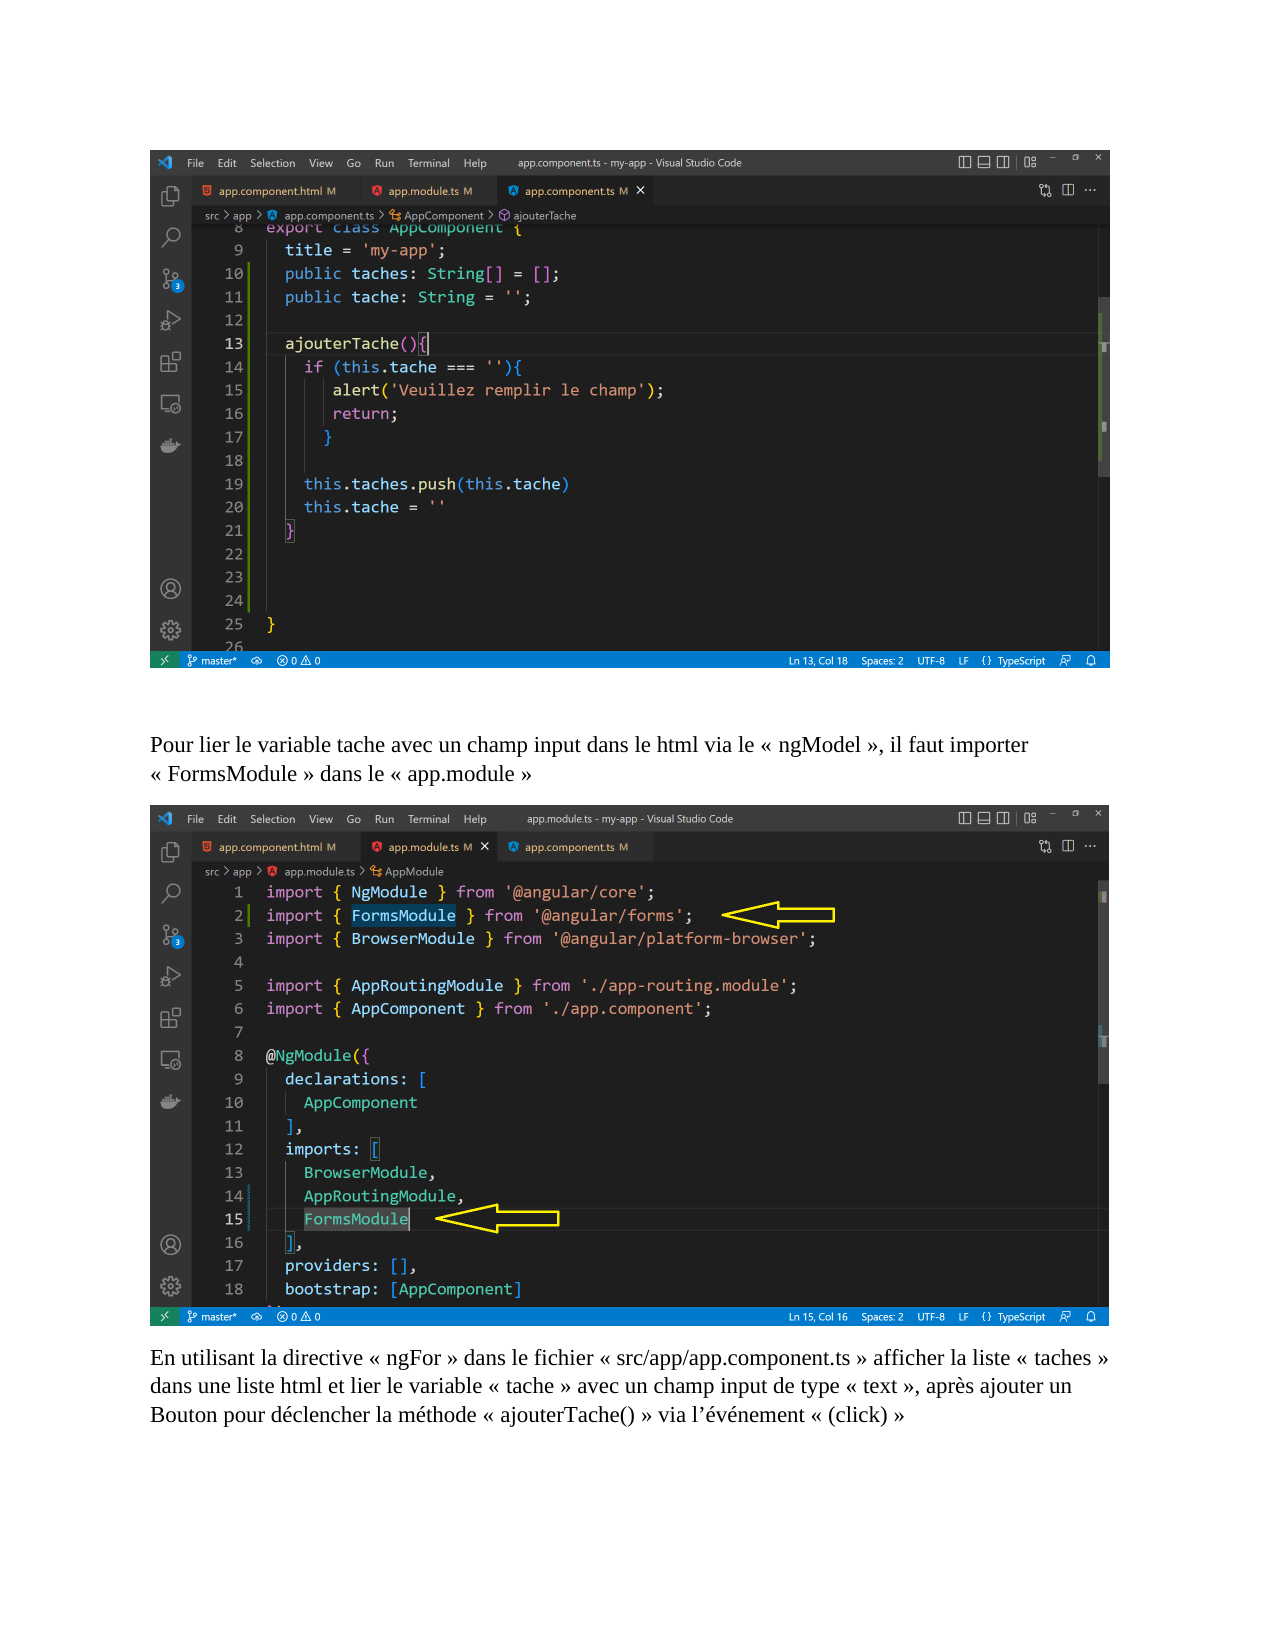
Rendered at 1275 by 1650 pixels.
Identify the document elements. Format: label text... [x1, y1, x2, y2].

text En utilisant la directive « ngFor » dans le fichier « src/app/app.component.ts » afficher la liste « taches » dans une liste html et lier le variable « tache » avec un champ input de type « text », après ajouter un Bouton pour déclencher la méthode « ajouterTache() » via l’événement « (click) » [150, 1344, 1125, 1427]
picture [150, 805, 1109, 1326]
text Pour lier le variable tache avec un champ input dans le html via le « ngModel », il faut importer « FormsModule » dans le « app.module » [150, 732, 1125, 786]
picture [150, 150, 1110, 668]
